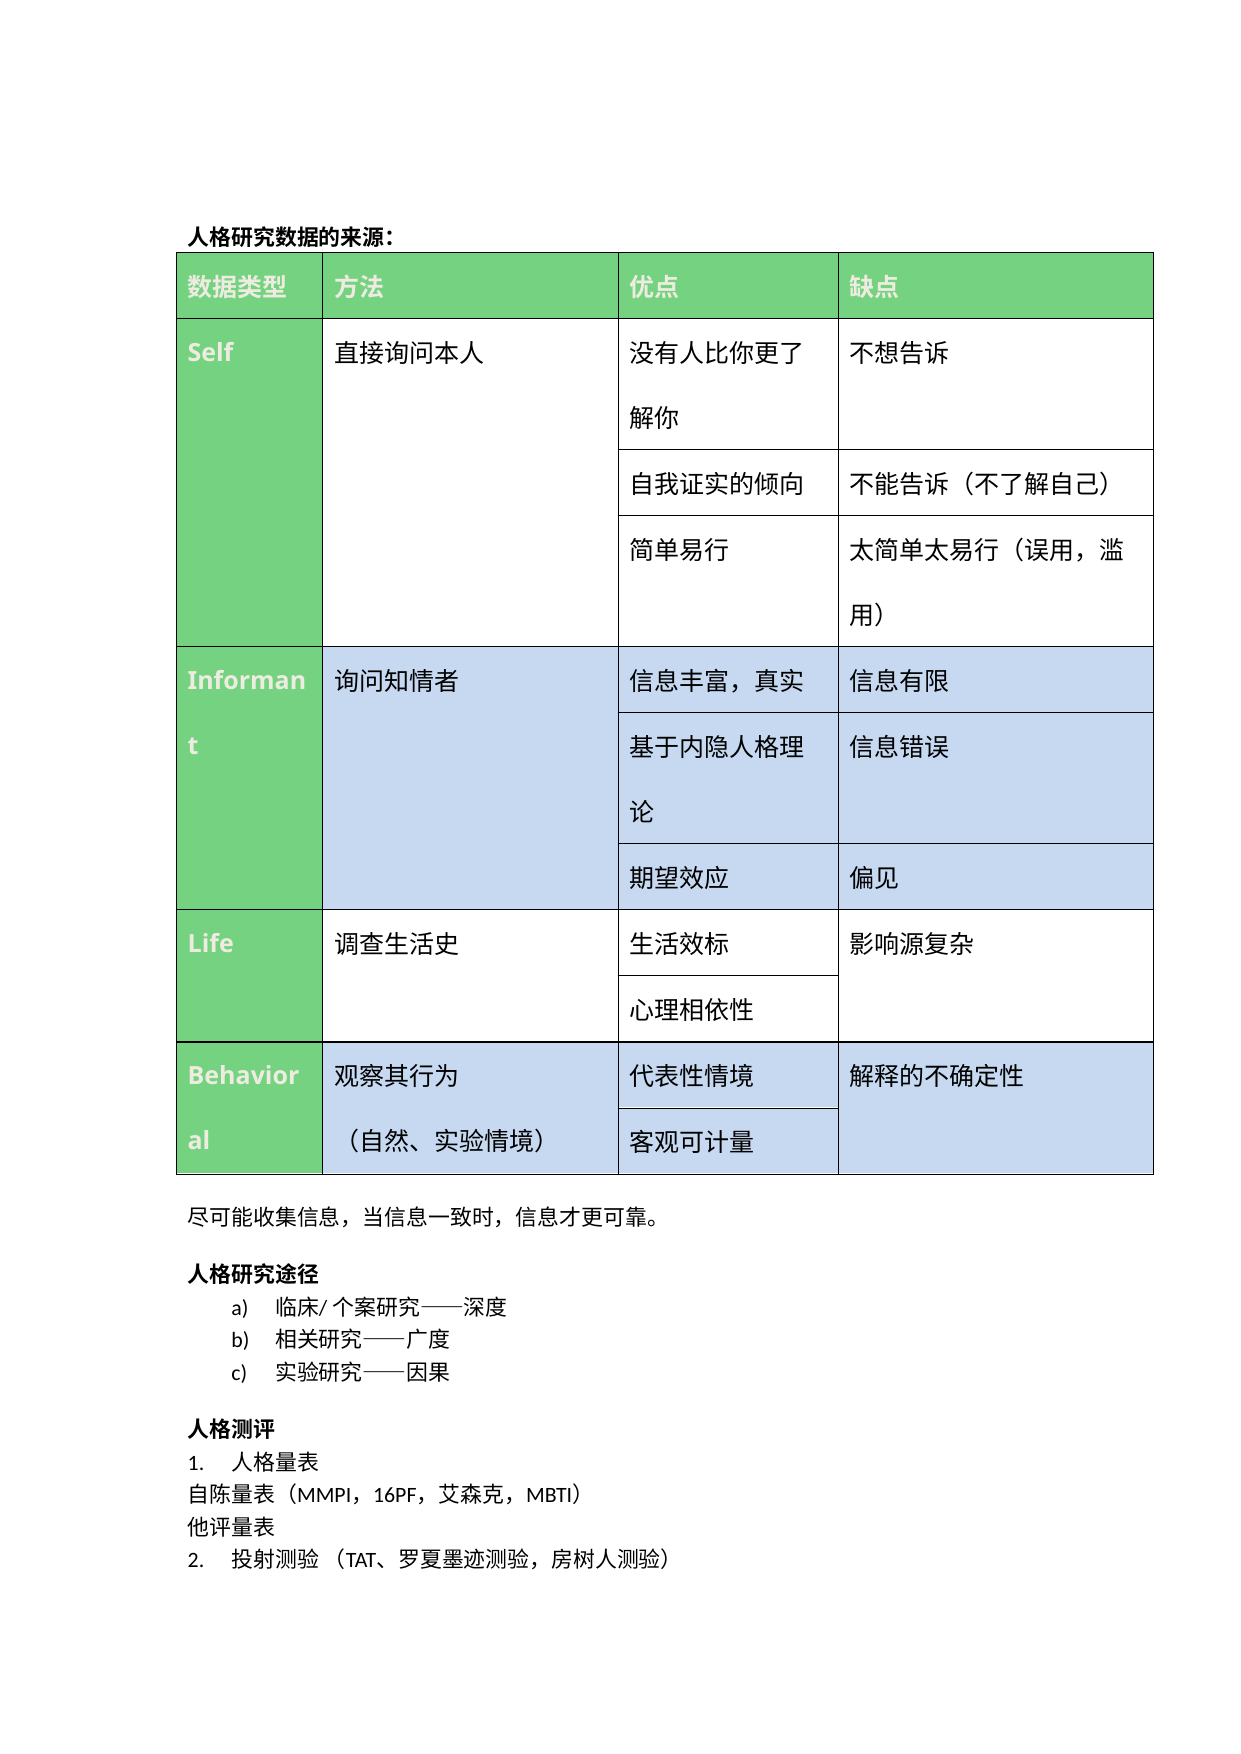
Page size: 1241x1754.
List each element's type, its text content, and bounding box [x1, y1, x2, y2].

table_cell 简单易行 [619, 516, 838, 646]
table_cell 太简单太易行（误用，滥用） [839, 516, 1153, 646]
text 人格研究数据的来源： [187, 219, 1053, 252]
list 投射测验 （TAT、罗夏墨迹测验，房树人测验） [187, 1542, 1053, 1574]
list 人格量表 [187, 1444, 1053, 1477]
table_cell 调查生活史 [323, 910, 618, 1041]
table_cell Informant [177, 647, 322, 909]
table_cell 期望效应 [619, 844, 838, 909]
table_cell Life [177, 910, 322, 1041]
table_cell 不能告诉（不了解自己） [839, 450, 1153, 515]
list 临床/ 个案研究——深度 [231, 1289, 1053, 1322]
table_cell 直接询问本人 [323, 319, 618, 646]
table_cell Behavioral [177, 1043, 322, 1173]
table_cell 基于内隐人格理论 [619, 713, 838, 843]
table_cell 解释的不确定性 [839, 1043, 1153, 1173]
table_header 优点 [619, 253, 838, 318]
table_header 数据类型 [177, 253, 322, 318]
text 自陈量表（MMPI，16PF，艾森克，MBTI） [187, 1477, 1053, 1509]
table_cell 询问知情者 [323, 647, 618, 909]
table_cell 客观可计量 [619, 1109, 838, 1173]
text 人格测评 [187, 1412, 1053, 1444]
table_cell 影响源复杂 [839, 910, 1153, 1041]
table_header 缺点 [839, 253, 1153, 318]
table_cell Self [177, 319, 322, 646]
list 相关研究——广度 [231, 1322, 1053, 1354]
table_cell 偏见 [839, 844, 1153, 909]
table_header 方法 [323, 253, 618, 318]
table_cell 自我证实的倾向 [619, 450, 838, 515]
table_cell 不想告诉 [839, 319, 1153, 449]
table_cell 信息错误 [839, 713, 1153, 843]
text 尽可能收集信息，当信息一致时，信息才更可靠。 [187, 1199, 1053, 1232]
text 他评量表 [187, 1509, 1053, 1542]
table_cell 代表性情境 [619, 1043, 838, 1107]
list 实验研究——因果 [231, 1354, 1053, 1387]
table_cell 心理相依性 [619, 976, 838, 1041]
table_cell 观察其行为 （自然、实验情境） [323, 1043, 618, 1173]
table_cell 生活效标 [619, 910, 838, 975]
table_cell 信息丰富，真实 [619, 647, 838, 712]
table_cell 信息有限 [839, 647, 1153, 712]
text 人格研究途径 [187, 1257, 1053, 1289]
table_cell 没有人比你更了解你 [619, 319, 838, 449]
